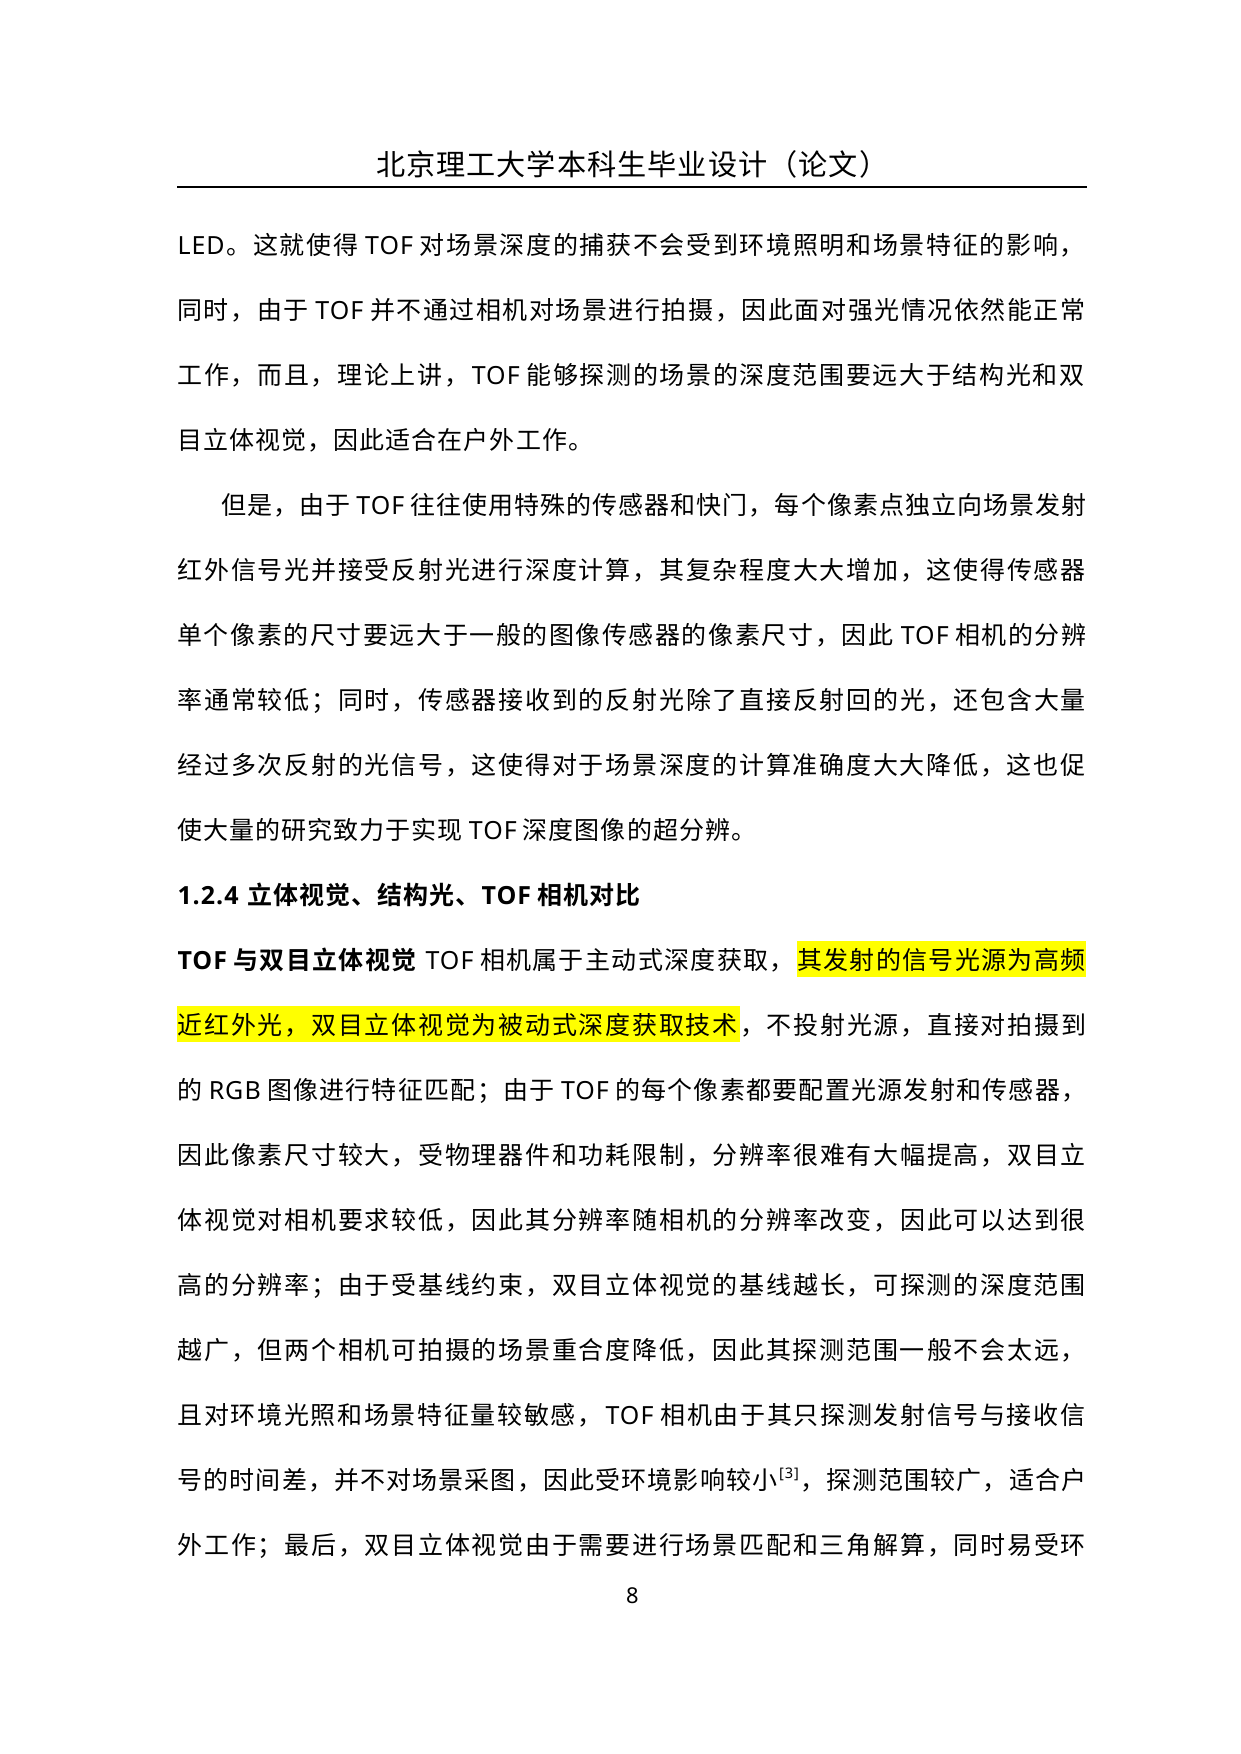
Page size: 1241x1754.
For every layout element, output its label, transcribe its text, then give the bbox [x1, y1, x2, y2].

text 1.2.4 立体视觉、结构光、TOF相机对比 [177, 861, 1087, 926]
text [177, 211, 1087, 471]
text 但是，由于TOF往往使用特殊的传感器和快门，每个像素点独立向场景发射红外信号光并接受反射光进行深度计算，其复杂程度大大增加，这使得传感器单个像素的尺寸要远大于一般的图像传感器的像素尺寸，因此TOF相机的分辨率通常较低；同时，传感器接收到的反射光除了直接反射回的光，还包含大量经过多次反射的光信号，这使得对于场景深度的计算准确度大大降低，这也促使大量的研究致力于实现TOF深度图像的超分辨。 [177, 471, 1087, 861]
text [177, 926, 1087, 1576]
